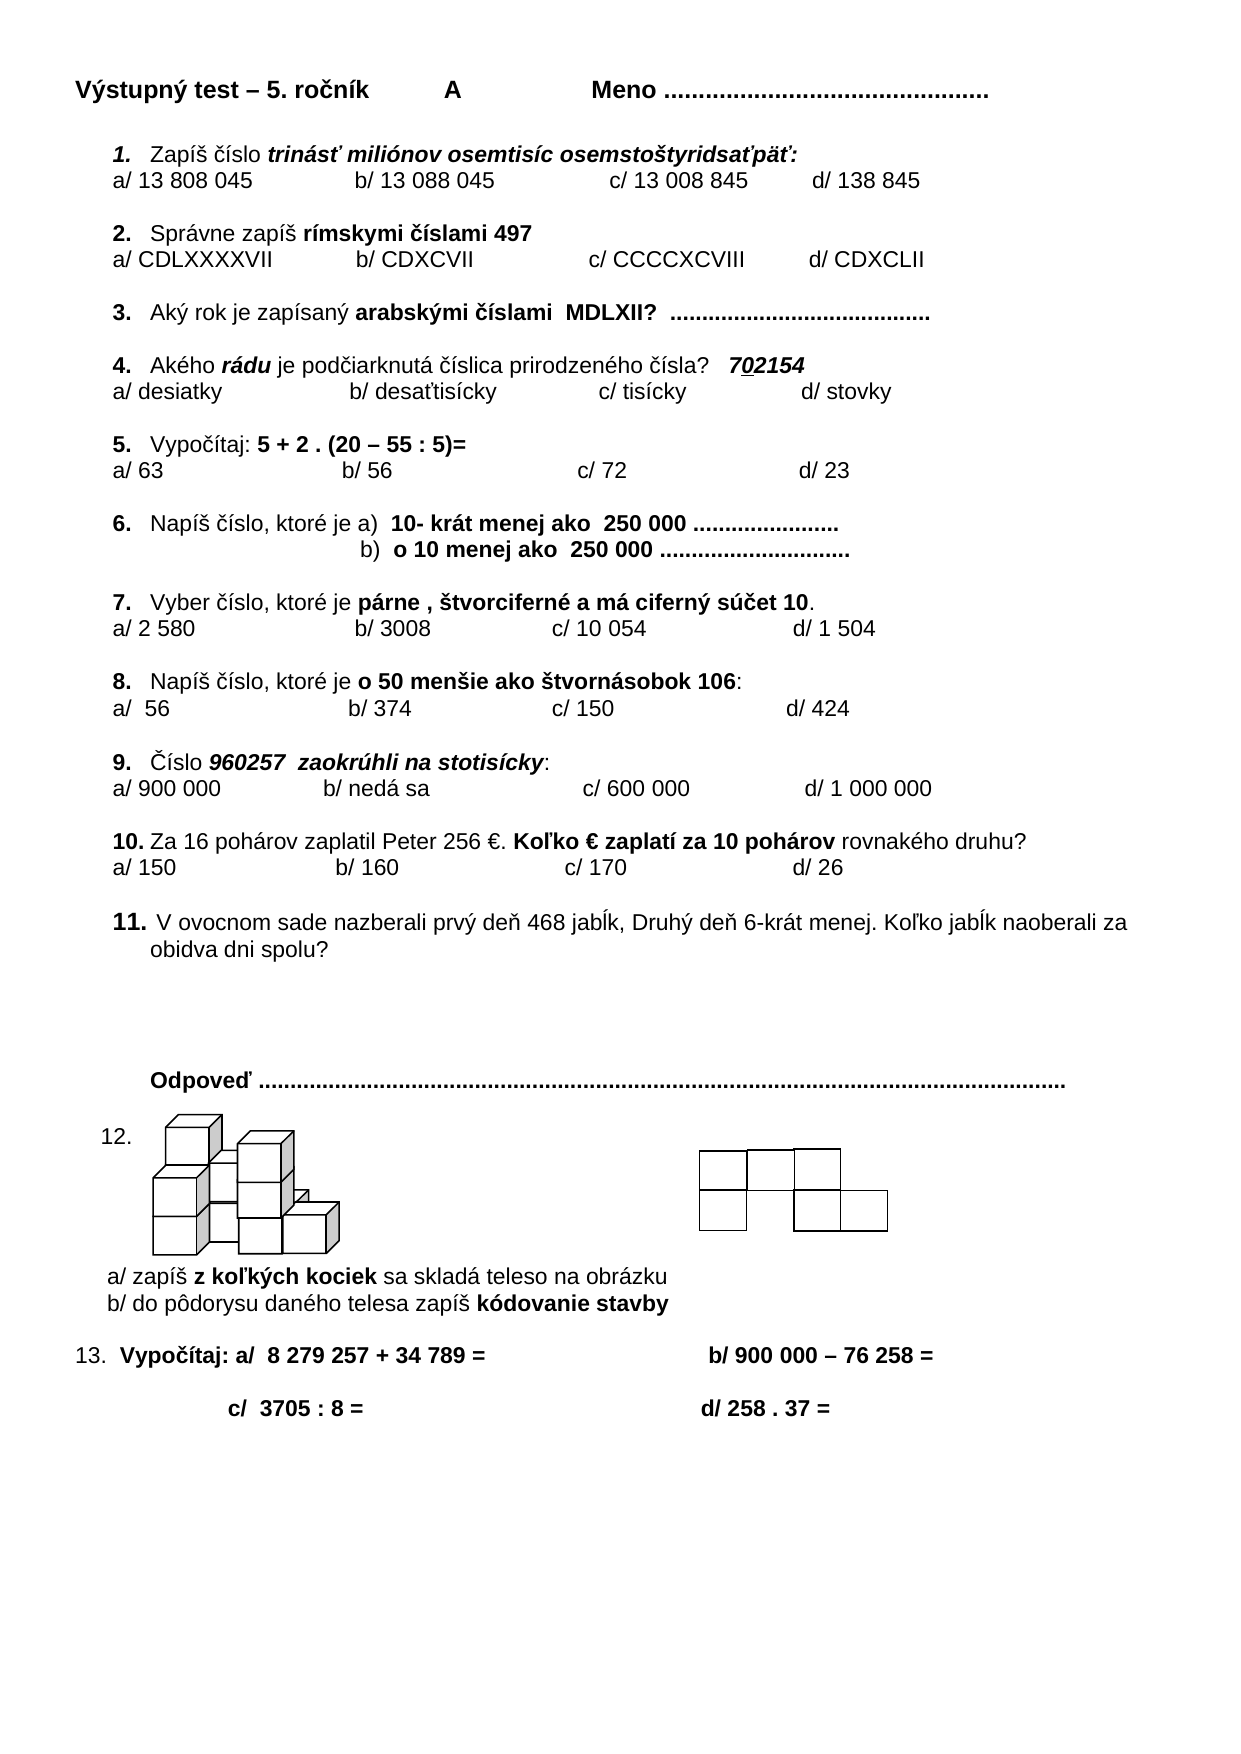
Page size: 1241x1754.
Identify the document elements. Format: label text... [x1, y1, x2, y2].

list Napíš číslo, ktoré je a) 10- krát menej ako 250 000 ....................... [112, 510, 1165, 536]
list Správne zapíš rímskymi číslami 497 [112, 220, 1165, 246]
text 12. [223, 1123, 1165, 1149]
list Vyber číslo, ktoré je párne , štvorciferné a má ciferný súčet 10. [112, 589, 1165, 615]
text Výstupný test – 5. ročník A Meno ............................................... [75, 75, 1165, 104]
list Číslo 960257 zaokrúhli na stotisícky: [112, 749, 1165, 775]
list Zapíš číslo trinásť miliónov osemtisíc osemstoštyridsaťpäť: [112, 141, 1165, 167]
text a/ CDLXXXXVII b/ CDXCVII c/ CCCCXCVIII d/ CDXCLII [112, 246, 1165, 273]
text 12. [75, 1123, 167, 1149]
text c/ 3705 : 8 = d/ 258 . 37 = [75, 1395, 1165, 1421]
text b) o 10 menej ako 250 000 .............................. [296, 536, 1165, 563]
text a/ zapíš z koľkých kociek sa skladá teleso na obrázku [75, 1263, 1165, 1289]
list Akého rádu je podčiarknutá číslica prirodzeného čísla? 702154 [112, 352, 1165, 378]
text a/ 2 580 b/ 3008 c/ 10 054 d/ 1 504 [112, 615, 1165, 642]
text a/ 13 808 045 b/ 13 088 045 c/ 13 008 845 d/ 138 845 [112, 167, 1165, 194]
list Napíš číslo, ktoré je o 50 menšie ako štvornásobok 106: [112, 668, 1165, 694]
list Za 16 pohárov zaplatil Peter 256 €. Koľko € zaplatí za 10 pohárov rovnakého druhu? [112, 828, 1165, 854]
text b/ do pôdorysu daného telesa zapíš kódovanie stavby [75, 1289, 1165, 1316]
text a/ 150 b/ 160 c/ 170 d/ 26 [112, 854, 1165, 881]
text a/ 63 b/ 56 c/ 72 d/ 23 [112, 457, 1165, 484]
list Vypočítaj: 5 + 2 . (20 – 55 : 5)= [112, 431, 1165, 457]
text a/ desiatky b/ desaťtisícky c/ tisícky d/ stovky [112, 378, 1165, 404]
text a/ 56 b/ 374 c/ 150 d/ 424 [112, 694, 1165, 721]
text Odpoveď ............................................................................................................................... [150, 1067, 1165, 1094]
text 13. Vypočítaj: a/ 8 279 257 + 34 789 = b/ 900 000 – 76 258 = [75, 1342, 1165, 1369]
text a/ 900 000 b/ nedá sa c/ 600 000 d/ 1 000 000 [112, 775, 1165, 802]
list Aký rok je zapísaný arabskými číslami MDLXII? ......................................... [112, 299, 1165, 326]
list V ovocnom sade nazberali prvý deň 468 jabĺk, Druhý deň 6-krát menej. Koľko jabĺk naoberali za obidva dni spolu? [112, 907, 1165, 962]
